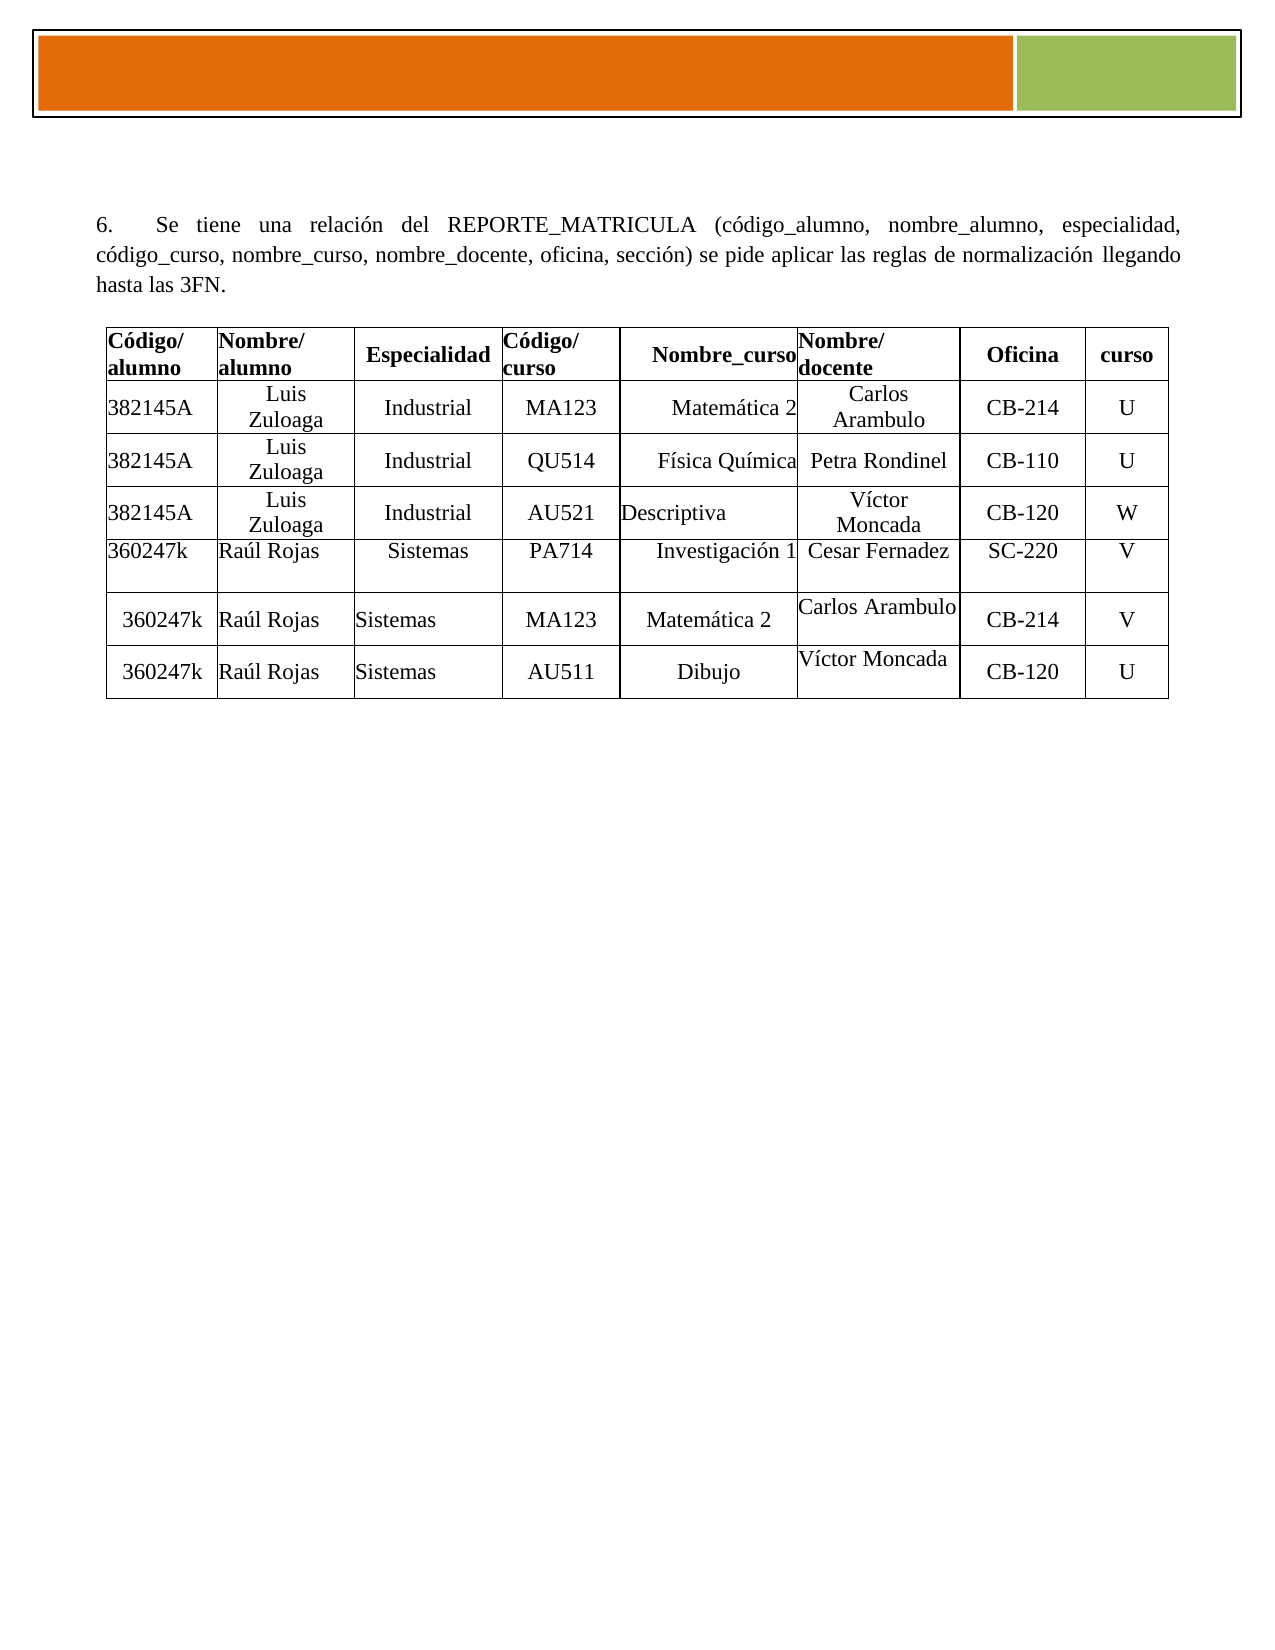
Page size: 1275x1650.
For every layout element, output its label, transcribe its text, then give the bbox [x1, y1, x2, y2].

table_cell 382145A [107, 434, 217, 486]
table_cell Carlos Arambulo [798, 593, 959, 645]
table_cell Raúl Rojas [218, 540, 354, 592]
table_header Especialidad [355, 328, 502, 380]
table_cell SC-220 [961, 540, 1085, 592]
table_cell U [1086, 381, 1168, 433]
table_cell V [1086, 593, 1168, 645]
table_cell MA123 [503, 593, 619, 645]
table_cell Luis Zuloaga [218, 434, 354, 486]
table_header Nombre/ docente [798, 328, 959, 380]
table_cell Dibujo [621, 646, 797, 698]
table_cell Industrial [355, 434, 502, 486]
table_cell Raúl Rojas [218, 646, 354, 698]
table_cell Matemática 2 [621, 593, 797, 645]
table_header Oficina [961, 328, 1085, 380]
table_cell CB-120 [961, 646, 1085, 698]
table_cell Descriptiva [621, 487, 797, 538]
table_header Código/ curso [503, 328, 619, 380]
table_cell Cesar Fernadez [798, 540, 959, 592]
table_cell CB-214 [961, 593, 1085, 645]
table_cell Industrial [355, 381, 502, 433]
table_cell 382145A [107, 487, 217, 538]
table_header Nombre/ alumno [218, 328, 354, 380]
table_header Código/ alumno [107, 328, 217, 380]
table_cell Industrial [355, 487, 502, 538]
table_cell Investigación 1 [621, 540, 797, 592]
table_cell W [1086, 487, 1168, 538]
table_cell QU514 [503, 434, 619, 486]
table_cell Física Química [621, 434, 797, 486]
table_cell U [1086, 646, 1168, 698]
table_cell Luis Zuloaga [218, 381, 354, 433]
table_cell Raúl Rojas [218, 593, 354, 645]
table_cell AU511 [503, 646, 619, 698]
table_cell Carlos Arambulo [798, 381, 959, 433]
table_cell Víctor Moncada [798, 646, 959, 698]
table_cell Luis Zuloaga [218, 487, 354, 538]
table_cell PA714 [503, 540, 619, 592]
table_header Nombre_curso [621, 328, 797, 380]
table_cell Sistemas [355, 646, 502, 698]
table_cell AU521 [503, 487, 619, 538]
table_cell CB-120 [961, 487, 1085, 538]
table_cell U [1086, 434, 1168, 486]
table_cell 360247k [107, 593, 217, 645]
table_cell 382145A [107, 381, 217, 433]
table_cell Petra Rondinel [798, 434, 959, 486]
table_cell Matemática 2 [621, 381, 797, 433]
table_header curso [1086, 328, 1168, 380]
table_cell MA123 [503, 381, 619, 433]
table_cell 360247k [107, 646, 217, 698]
table_cell CB-110 [961, 434, 1085, 486]
table_cell Sistemas [355, 593, 502, 645]
table_cell Víctor Moncada [798, 487, 959, 538]
table_cell V [1086, 540, 1168, 592]
table_cell CB-214 [961, 381, 1085, 433]
table_cell 360247k [107, 540, 217, 592]
list Se tiene una relación del REPORTE_MATRICULA (código_alumno, nombre_alumno, especialidad, código_curso, nombre_curso, nombre_docente, oficina, sección) se pide aplicar las reglas de normalización llegando hasta las 3FN. [96, 211, 1181, 297]
table_cell Sistemas [355, 540, 502, 592]
